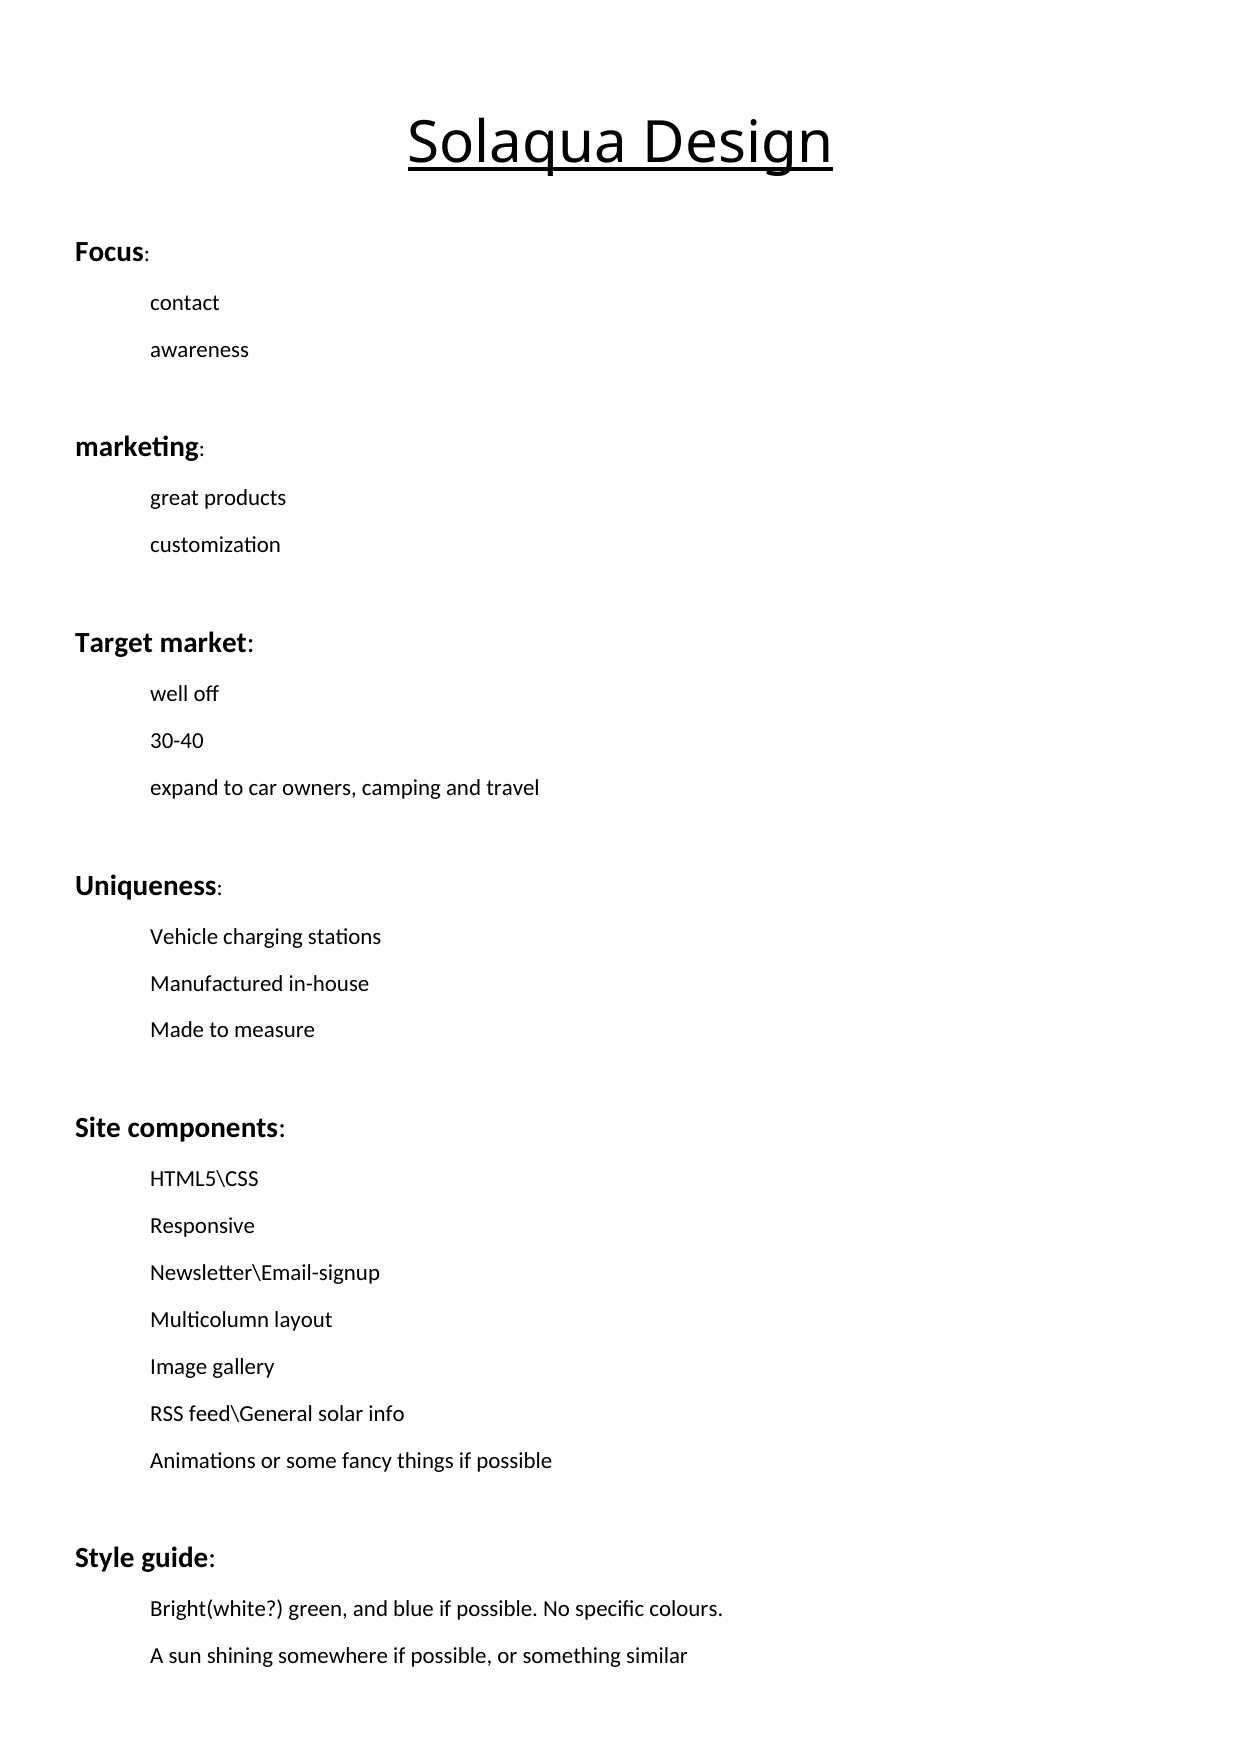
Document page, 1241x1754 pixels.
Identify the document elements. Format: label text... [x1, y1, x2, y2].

text contact [75, 288, 1165, 316]
text Manufactured in-house [75, 969, 1165, 997]
text expand to car owners, camping and travel [75, 773, 1165, 801]
text Newsletter\Email-signup [75, 1258, 1165, 1286]
text Style guide: [75, 1539, 1165, 1575]
text Site components: [75, 1109, 1165, 1145]
text Target market: [75, 624, 1165, 660]
text A sun shining somewhere if possible, or something similar [75, 1641, 1165, 1669]
text customization [75, 530, 1165, 558]
text RSS feed\General solar info [75, 1399, 1165, 1427]
text Bright(white?) green, and blue if possible. No specific colours. [75, 1594, 1165, 1623]
text well off [75, 679, 1165, 707]
text Uniqueness: [75, 867, 1165, 902]
text Vehicle charging stations [75, 922, 1165, 950]
text Focus: [75, 233, 1165, 268]
text Made to measure [75, 1016, 1165, 1044]
text Image gallery [75, 1352, 1165, 1380]
text marketing: [75, 428, 1165, 464]
text Multicolumn layout [75, 1305, 1165, 1333]
text great products [75, 483, 1165, 512]
subtitle Solaqua Design [75, 100, 1165, 179]
text awareness [75, 335, 1165, 363]
text Responsive [75, 1211, 1165, 1239]
text 30-40 [75, 726, 1165, 754]
text HTML5\CSS [75, 1164, 1165, 1192]
text Animations or some fancy things if possible [75, 1446, 1165, 1474]
